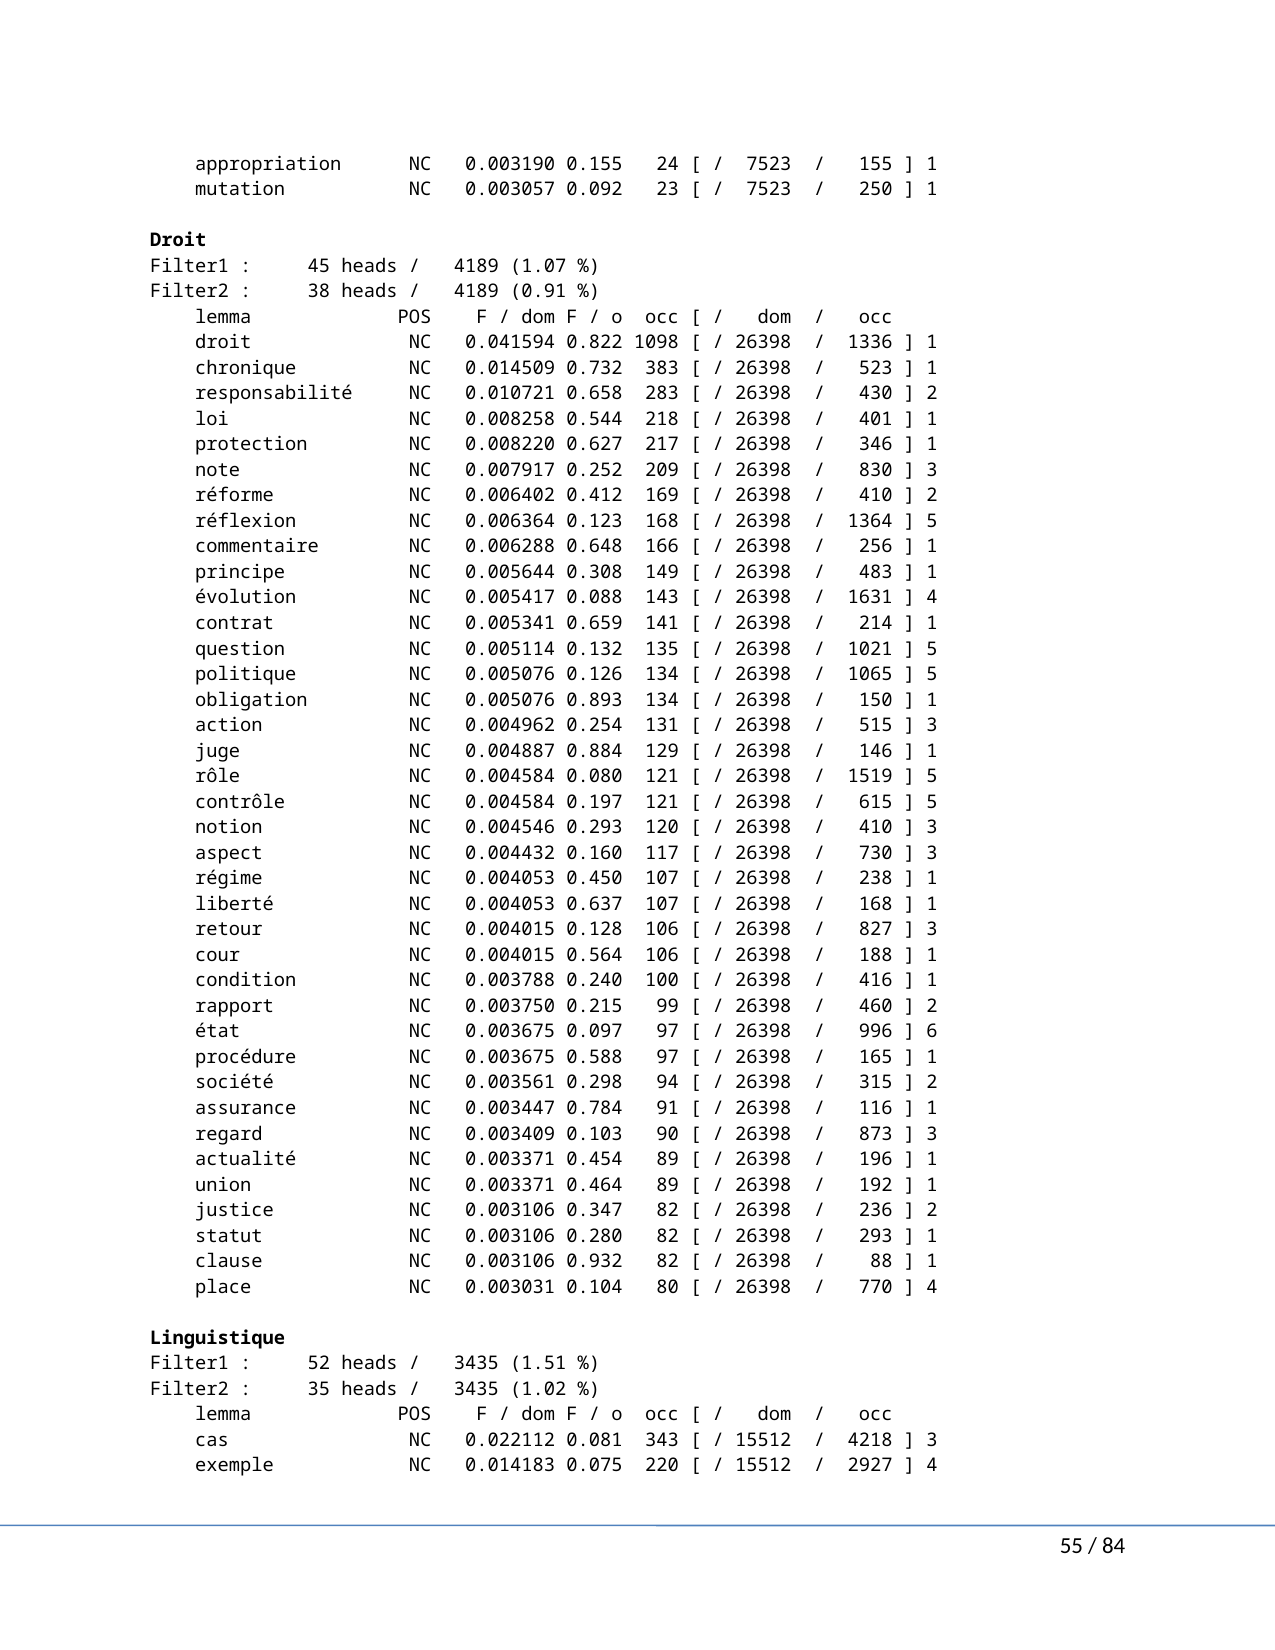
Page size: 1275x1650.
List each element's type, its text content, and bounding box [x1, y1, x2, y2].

text rôle NC 0.004584 0.080 121 [ / 26398 / 1519 ] 5 [150, 762, 1125, 788]
text actualité NC 0.003371 0.454 89 [ / 26398 / 196 ] 1 [150, 1145, 1125, 1171]
text union NC 0.003371 0.464 89 [ / 26398 / 192 ] 1 [150, 1171, 1125, 1196]
text assurance NC 0.003447 0.784 91 [ / 26398 / 116 ] 1 [150, 1094, 1125, 1120]
text condition NC 0.003788 0.240 100 [ / 26398 / 416 ] 1 [150, 967, 1125, 992]
text commentaire NC 0.006288 0.648 166 [ / 26398 / 256 ] 1 [150, 533, 1125, 558]
text Filter2 : 38 heads / 4189 (0.91 %) [150, 278, 1125, 303]
text rapport NC 0.003750 0.215 99 [ / 26398 / 460 ] 2 [150, 992, 1125, 1018]
text retour NC 0.004015 0.128 106 [ / 26398 / 827 ] 3 [150, 916, 1125, 941]
text droit NC 0.041594 0.822 1098 [ / 26398 / 1336 ] 1 [150, 329, 1125, 354]
text cour NC 0.004015 0.564 106 [ / 26398 / 188 ] 1 [150, 941, 1125, 967]
text Droit [150, 227, 1125, 252]
text mutation NC 0.003057 0.092 23 [ / 7523 / 250 ] 1 [150, 176, 1125, 201]
text note NC 0.007917 0.252 209 [ / 26398 / 830 ] 3 [150, 456, 1125, 482]
text action NC 0.004962 0.254 131 [ / 26398 / 515 ] 3 [150, 711, 1125, 737]
text regard NC 0.003409 0.103 90 [ / 26398 / 873 ] 3 [150, 1120, 1125, 1145]
text chronique NC 0.014509 0.732 383 [ / 26398 / 523 ] 1 [150, 354, 1125, 380]
text protection NC 0.008220 0.627 217 [ / 26398 / 346 ] 1 [150, 431, 1125, 456]
text cas NC 0.022112 0.081 343 [ / 15512 / 4218 ] 3 [150, 1426, 1125, 1452]
text lemma POS F / dom F / o occ [ / dom / occ [150, 1401, 1125, 1426]
text exemple NC 0.014183 0.075 220 [ / 15512 / 2927 ] 4 [150, 1452, 1125, 1477]
text responsabilité NC 0.010721 0.658 283 [ / 26398 / 430 ] 2 [150, 380, 1125, 405]
text place NC 0.003031 0.104 80 [ / 26398 / 770 ] 4 [150, 1273, 1125, 1298]
text obligation NC 0.005076 0.893 134 [ / 26398 / 150 ] 1 [150, 686, 1125, 711]
text contrat NC 0.005341 0.659 141 [ / 26398 / 214 ] 1 [150, 609, 1125, 635]
text société NC 0.003561 0.298 94 [ / 26398 / 315 ] 2 [150, 1069, 1125, 1094]
text procédure NC 0.003675 0.588 97 [ / 26398 / 165 ] 1 [150, 1043, 1125, 1069]
text Linguistique [150, 1324, 1125, 1349]
text appropriation NC 0.003190 0.155 24 [ / 7523 / 155 ] 1 [150, 150, 1125, 176]
text Filter1 : 52 heads / 3435 (1.51 %) [150, 1349, 1125, 1375]
text lemma POS F / dom F / o occ [ / dom / occ [150, 303, 1125, 329]
text principe NC 0.005644 0.308 149 [ / 26398 / 483 ] 1 [150, 558, 1125, 584]
text loi NC 0.008258 0.544 218 [ / 26398 / 401 ] 1 [150, 405, 1125, 431]
text juge NC 0.004887 0.884 129 [ / 26398 / 146 ] 1 [150, 737, 1125, 762]
text évolution NC 0.005417 0.088 143 [ / 26398 / 1631 ] 4 [150, 584, 1125, 609]
text réflexion NC 0.006364 0.123 168 [ / 26398 / 1364 ] 5 [150, 507, 1125, 533]
text régime NC 0.004053 0.450 107 [ / 26398 / 238 ] 1 [150, 864, 1125, 890]
text Filter1 : 45 heads / 4189 (1.07 %) [150, 252, 1125, 278]
text contrôle NC 0.004584 0.197 121 [ / 26398 / 615 ] 5 [150, 788, 1125, 813]
text notion NC 0.004546 0.293 120 [ / 26398 / 410 ] 3 [150, 813, 1125, 839]
text état NC 0.003675 0.097 97 [ / 26398 / 996 ] 6 [150, 1018, 1125, 1043]
text justice NC 0.003106 0.347 82 [ / 26398 / 236 ] 2 [150, 1196, 1125, 1222]
text question NC 0.005114 0.132 135 [ / 26398 / 1021 ] 5 [150, 635, 1125, 660]
text réforme NC 0.006402 0.412 169 [ / 26398 / 410 ] 2 [150, 482, 1125, 507]
text aspect NC 0.004432 0.160 117 [ / 26398 / 730 ] 3 [150, 839, 1125, 864]
text Filter2 : 35 heads / 3435 (1.02 %) [150, 1375, 1125, 1401]
text clause NC 0.003106 0.932 82 [ / 26398 / 88 ] 1 [150, 1247, 1125, 1273]
text politique NC 0.005076 0.126 134 [ / 26398 / 1065 ] 5 [150, 660, 1125, 686]
text liberté NC 0.004053 0.637 107 [ / 26398 / 168 ] 1 [150, 890, 1125, 916]
text statut NC 0.003106 0.280 82 [ / 26398 / 293 ] 1 [150, 1222, 1125, 1247]
